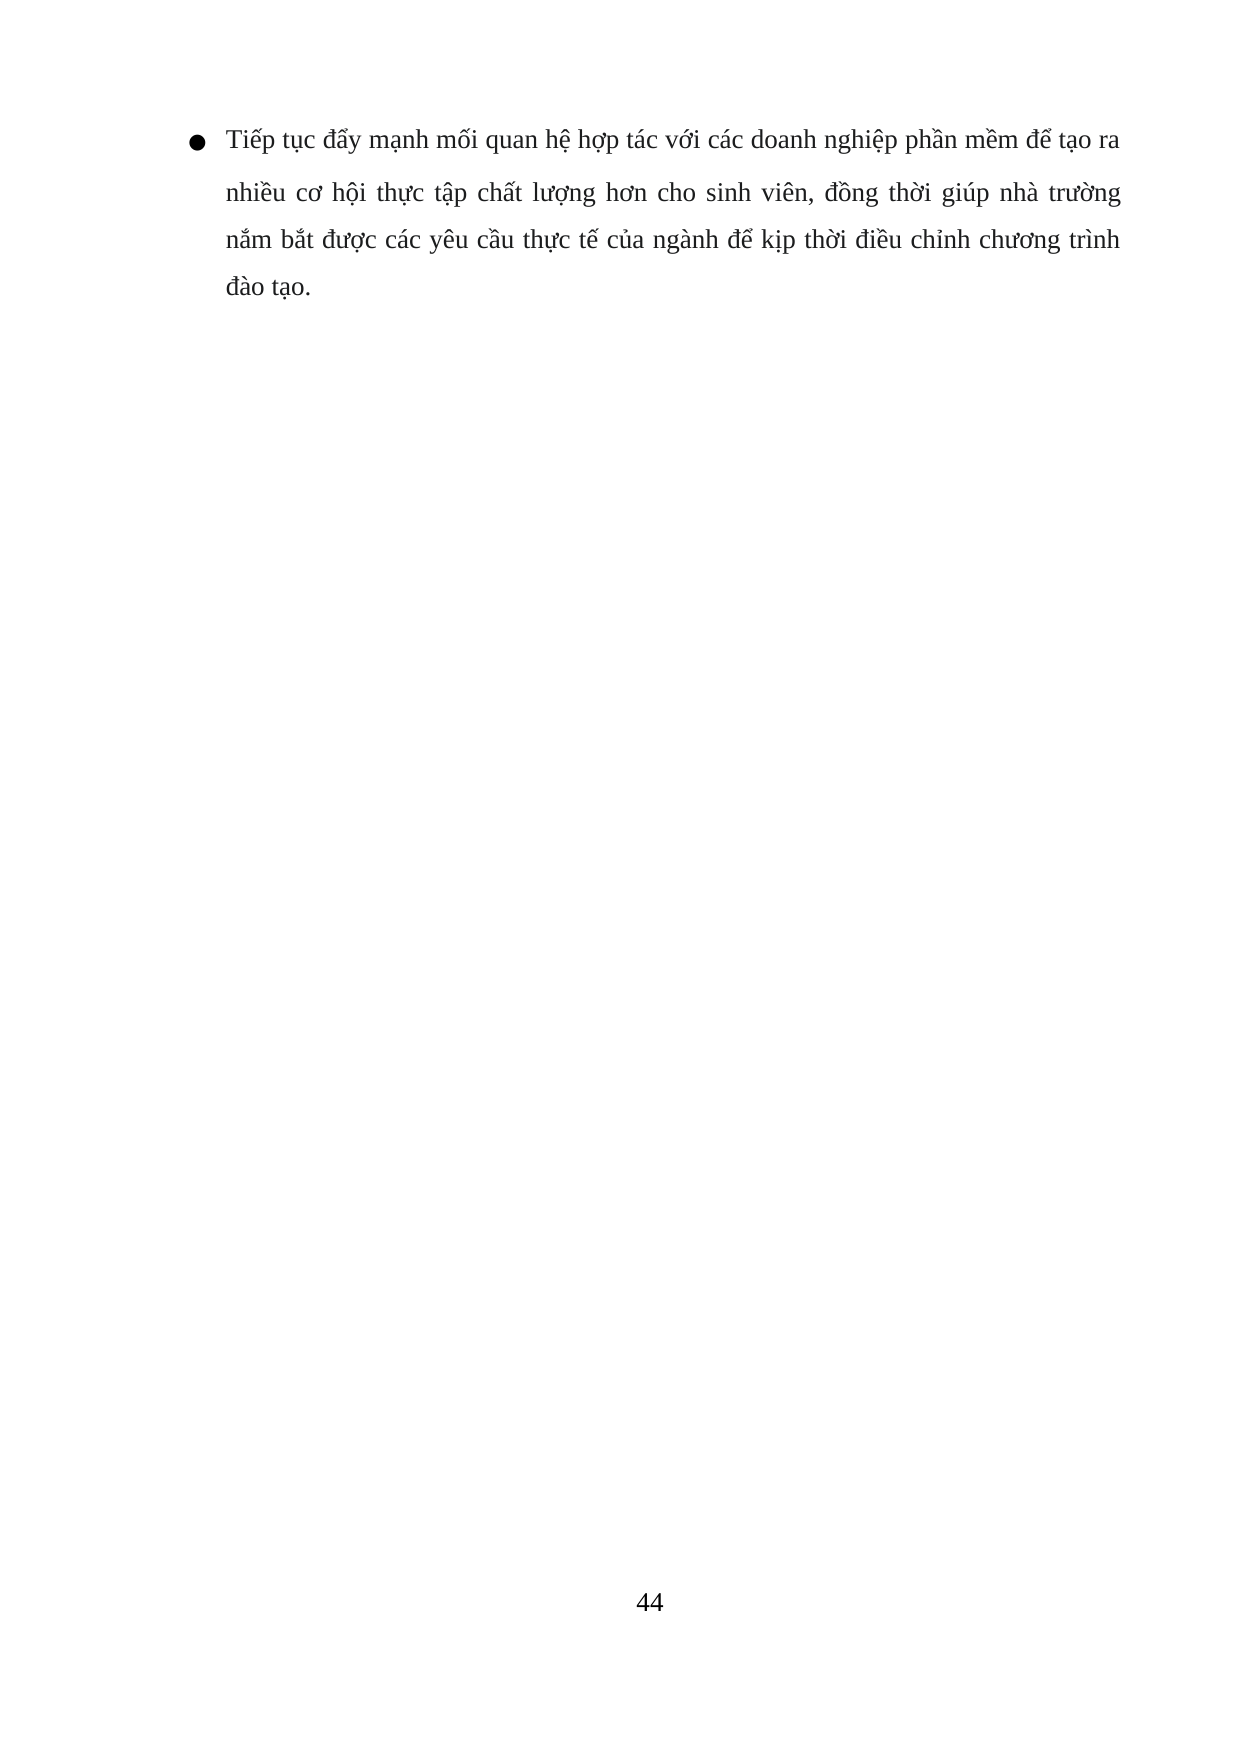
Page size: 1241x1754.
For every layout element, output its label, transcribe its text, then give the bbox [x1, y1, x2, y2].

list Tiếp tục đẩy mạnh mối quan hệ hợp tác với các doanh nghiệp phần mềm để tạo ra nhiều cơ hội thực tập chất lượng hơn cho sinh viên, đồng thời giúp nhà trường nắm bắt được các yêu cầu thực tế của ngành để kịp thời điều chỉnh chương trình đào tạo. [188, 155, 1122, 301]
